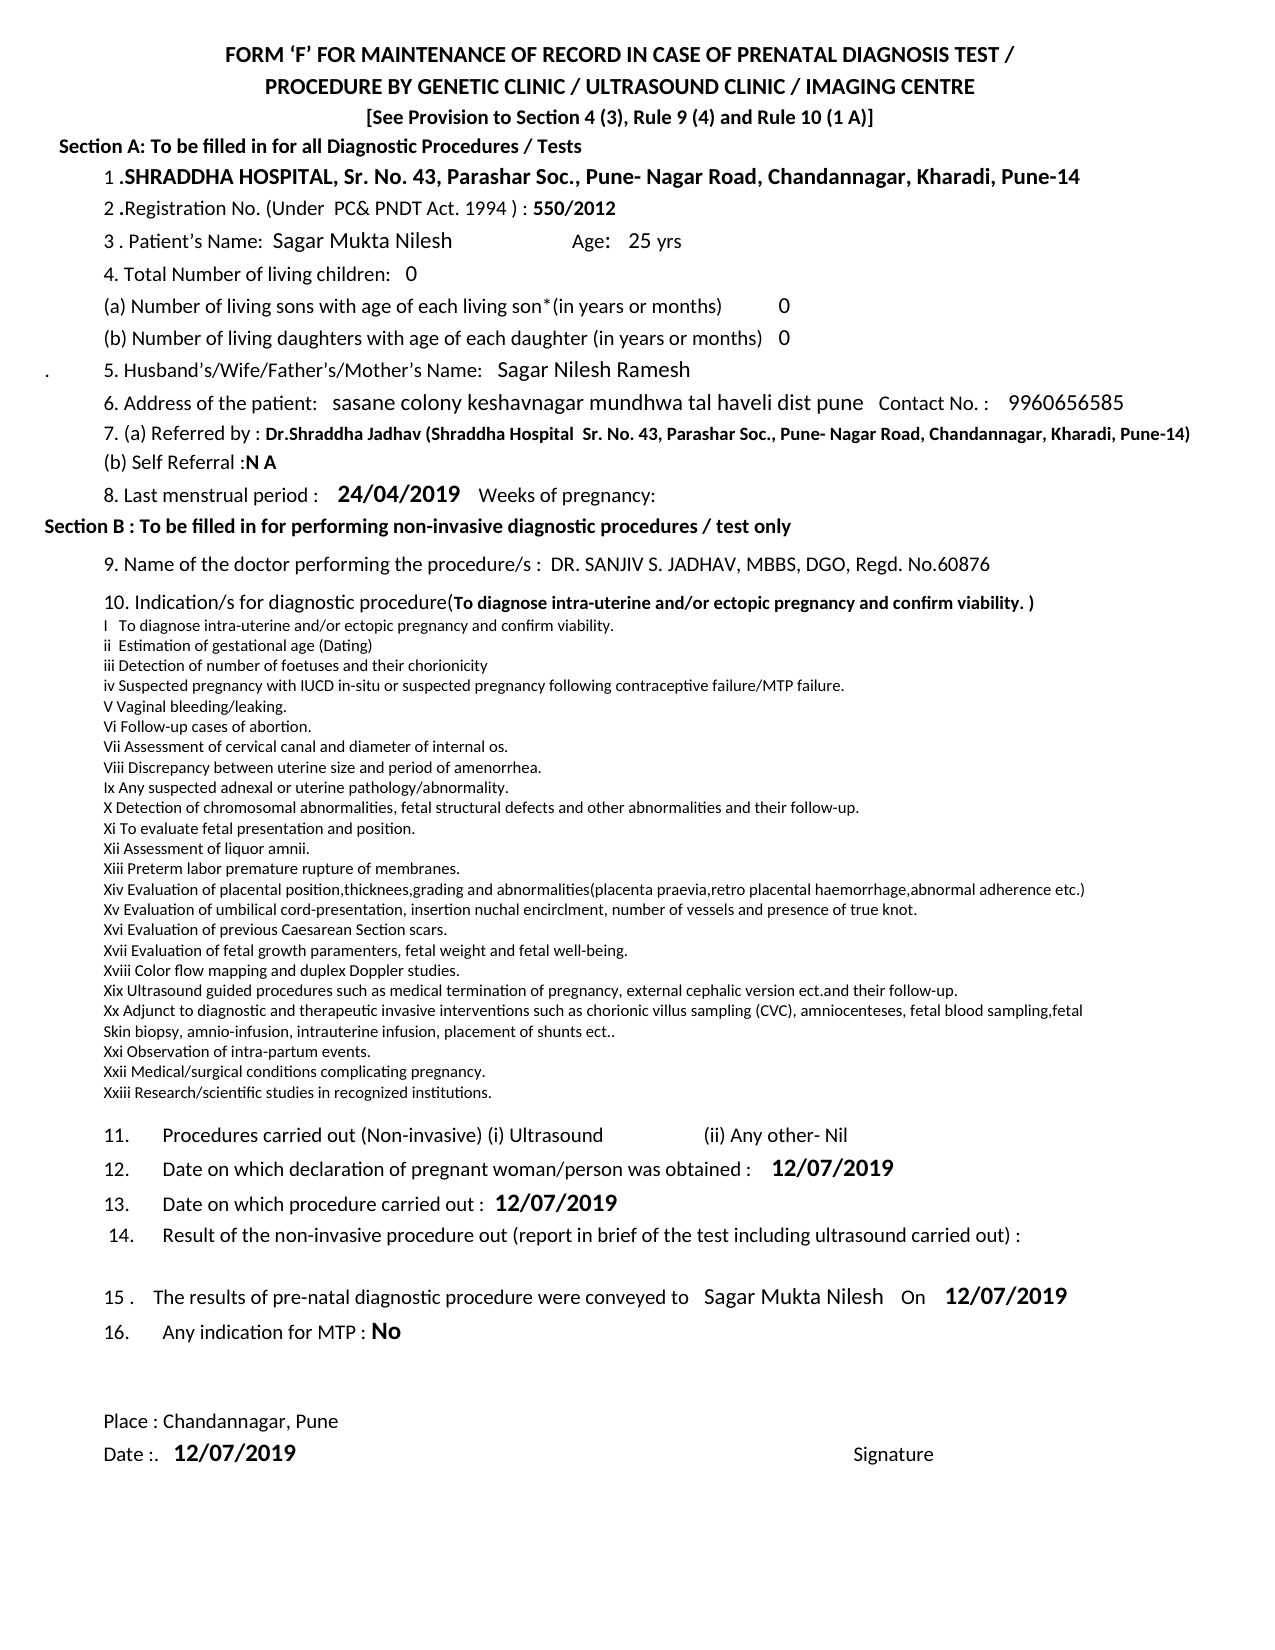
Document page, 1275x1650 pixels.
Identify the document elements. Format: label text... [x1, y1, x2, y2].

text 3 . Patient’s Name: Age: yrs [44, 224, 1166, 254]
text X Detection of chromosomal abnormalities, fetal structural defects and other abnormalities and their follow-up. [0, 798, 1196, 818]
text Xxii Medical/surgical conditions complicating pregnancy. [0, 1062, 1275, 1082]
text Xvii Evaluation of fetal growth paramenters, fetal weight and fetal well-being. [0, 940, 1275, 960]
text 1 .SHRADDHA HOSPITAL, Sr. No. 43, Parashar Soc., Pune- Nagar Road, Chandannagar, Kharadi, Pune-14 [44, 162, 1196, 191]
text Xv Evaluation of umbilical cord-presentation, insertion nuchal encirclment, number of vessels and presence of true knot. [0, 899, 1275, 919]
text . 5. Husband’s/Wife/Father’s/Mother’s Name: [44, 355, 1255, 383]
text 13. Date on which procedure carried out : [0, 1187, 1275, 1217]
text Skin biopsy, amnio-infusion, intrauterine infusion, placement of shunts ect.. [0, 1021, 1275, 1041]
text Ix Any suspected adnexal or uterine pathology/abnormality. [0, 777, 1196, 798]
text 4. Total Number of living children: [44, 259, 1196, 287]
text Xi To evaluate fetal presentation and position. [0, 818, 1196, 838]
text [See Provision to Section 4 (3), Rule 9 (4) and Rule 10 (1 A)] [44, 104, 1196, 129]
text 2 .Registration No. (Under PC& PNDT Act. 1994 ) : 550/2012 [44, 195, 1196, 220]
text Xiv Evaluation of placental position,thicknees,grading and abnormalities(placenta praevia,retro placental haemorrhage,abnormal adherence etc.) [0, 879, 1275, 899]
text Xiii Preterm labor premature rupture of membranes. [0, 858, 1196, 879]
text 8. Last menstrual period : Weeks of pregnancy: [44, 478, 1255, 509]
text FORM ‘F’ FOR MAINTENANCE OF RECORD IN CASE OF PRENATAL DIAGNOSIS TEST / [44, 40, 1196, 68]
text Section A: To be filled in for all Diagnostic Procedures / Tests [44, 133, 1196, 159]
text Xii Assessment of liquor amnii. [0, 838, 1196, 858]
text 6. Address of the patient: Contact No. : [103, 388, 1255, 416]
text (a) Number of living sons with age of each living son*(in years or months) [44, 291, 1255, 319]
text ii Estimation of gestational age (Dating) [0, 635, 1196, 655]
text Xviii Color flow mapping and duplex Doppler studies. [0, 960, 1275, 980]
text 15 . The results of pre-natal diagnostic procedure were conveyed to On [0, 1280, 1275, 1311]
text iv Suspected pregnancy with IUCD in-situ or suspected pregnancy following contraceptive failure/MTP failure. [0, 676, 1196, 696]
text 12. Date on which declaration of pregnant woman/person was obtained : [0, 1152, 1275, 1182]
text Xxiii Research/scientific studies in recognized institutions. [0, 1082, 1275, 1102]
text 9. Name of the doctor performing the procedure/s : DR. SANJIV S. JADHAV, MBBS, DGO, Regd. No.60876 [0, 551, 1255, 577]
text Date :. Signature [0, 1438, 1275, 1468]
text I To diagnose intra-uterine and/or ectopic pregnancy and confirm viability. [75, 615, 1255, 635]
text (b) Number of living daughters with age of each daughter (in years or months) [44, 323, 1255, 351]
text Xxi Observation of intra-partum events. [103, 1041, 1275, 1062]
text Viii Discrepancy between uterine size and period of amenorrhea. [0, 757, 1196, 777]
text Xix Ultrasound guided procedures such as medical termination of pregnancy, external cephalic version ect.and their follow-up. [0, 980, 1275, 1001]
text V Vaginal bleeding/leaking. [0, 696, 1196, 716]
text Vii Assessment of cervical canal and diameter of internal os. [0, 737, 1196, 757]
text Xvi Evaluation of previous Caesarean Section scars. [0, 919, 1275, 940]
text 7. (a) Referred by : Dr.Shraddha Jadhav (Shraddha Hospital Sr. No. 43, Parashar Soc., Pune- Nagar Road, Chandannagar, Kharadi, Pune-14) [44, 420, 1255, 445]
text PROCEDURE BY GENETIC CLINIC / ULTRASOUND CLINIC / IMAGING CENTRE [44, 72, 1196, 100]
text 14. Result of the non-invasive procedure out (report in brief of the test including ultrasound carried out) : [103, 1222, 1226, 1247]
text (b) Self Referral :N A [44, 449, 1255, 474]
text Place : Chandannagar, Pune [0, 1408, 1275, 1434]
text 10. Indication/s for diagnostic procedure(To diagnose intra-uterine and/or ectopic pregnancy and confirm viability. ) [75, 589, 1255, 615]
text Section B : To be filled in for performing non-invasive diagnostic procedures / test only [44, 513, 1255, 538]
text 16. Any indication for MTP : No [0, 1315, 1275, 1346]
text Vi Follow-up cases of abortion. [0, 716, 1196, 737]
text iii Detection of number of foetuses and their chorionicity [0, 655, 1196, 676]
text 11. Procedures carried out (Non-invasive) (i) Ultrasound (ii) Any other- Nil [0, 1123, 1275, 1148]
text Xx Adjunct to diagnostic and therapeutic invasive interventions such as chorionic villus sampling (CVC), amniocenteses, fetal blood sampling,fetal [0, 1001, 1275, 1021]
